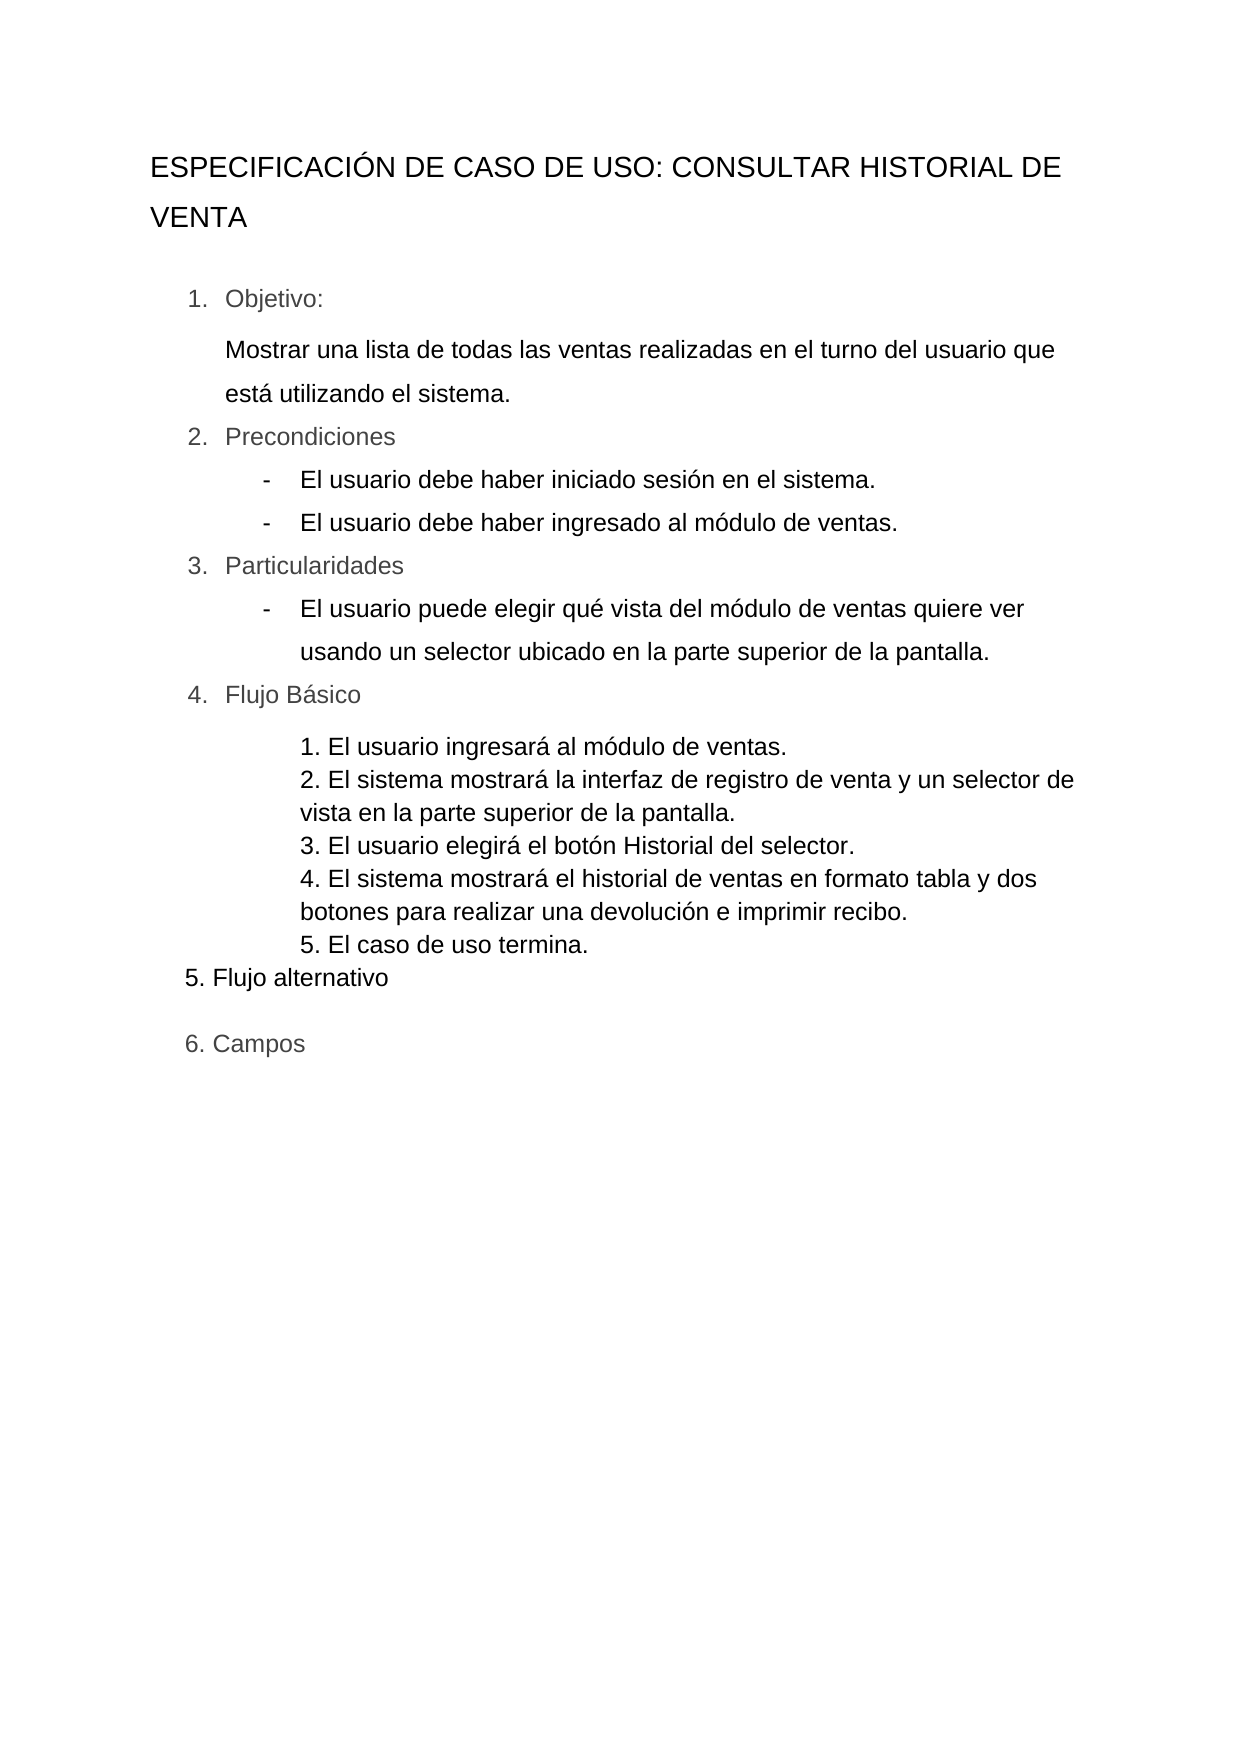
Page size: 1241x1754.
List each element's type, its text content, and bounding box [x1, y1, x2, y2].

list El usuario debe haber ingresado al módulo de ventas. [262, 508, 1090, 537]
list El usuario debe haber iniciado sesión en el sistema. [262, 465, 1090, 493]
text 4. El sistema mostrará el historial de ventas en formato tabla y dos botones para realizar una devolución e imprimir recibo. [300, 864, 1090, 926]
text 3. El usuario elegirá el botón Historial del selector. [300, 831, 1090, 860]
subtitle ESPECIFICACIÓN DE CASO DE USO: CONSULTAR HISTORIAL DE VENTA [150, 150, 1090, 234]
text 2. El sistema mostrará la interfaz de registro de venta y un selector de vista en la parte superior de la pantalla. [300, 765, 1090, 827]
text 5. Flujo alternativo [150, 963, 1090, 992]
subtitle Flujo Básico [187, 680, 1090, 709]
subtitle 6. Campos [150, 1029, 1090, 1058]
text Mostrar una lista de todas las ventas realizadas en el turno del usuario que está utilizando el sistema. [225, 335, 1090, 407]
subtitle Objetivo: [187, 284, 1090, 313]
text 5. El caso de uso termina. [300, 930, 1090, 959]
text 1. El usuario ingresará al módulo de ventas. [300, 732, 1090, 761]
subtitle Particularidades [187, 551, 1090, 580]
subtitle Precondiciones [187, 422, 1090, 450]
list El usuario puede elegir qué vista del módulo de ventas quiere ver usando un selector ubicado en la parte superior de la pantalla. [262, 594, 1090, 666]
